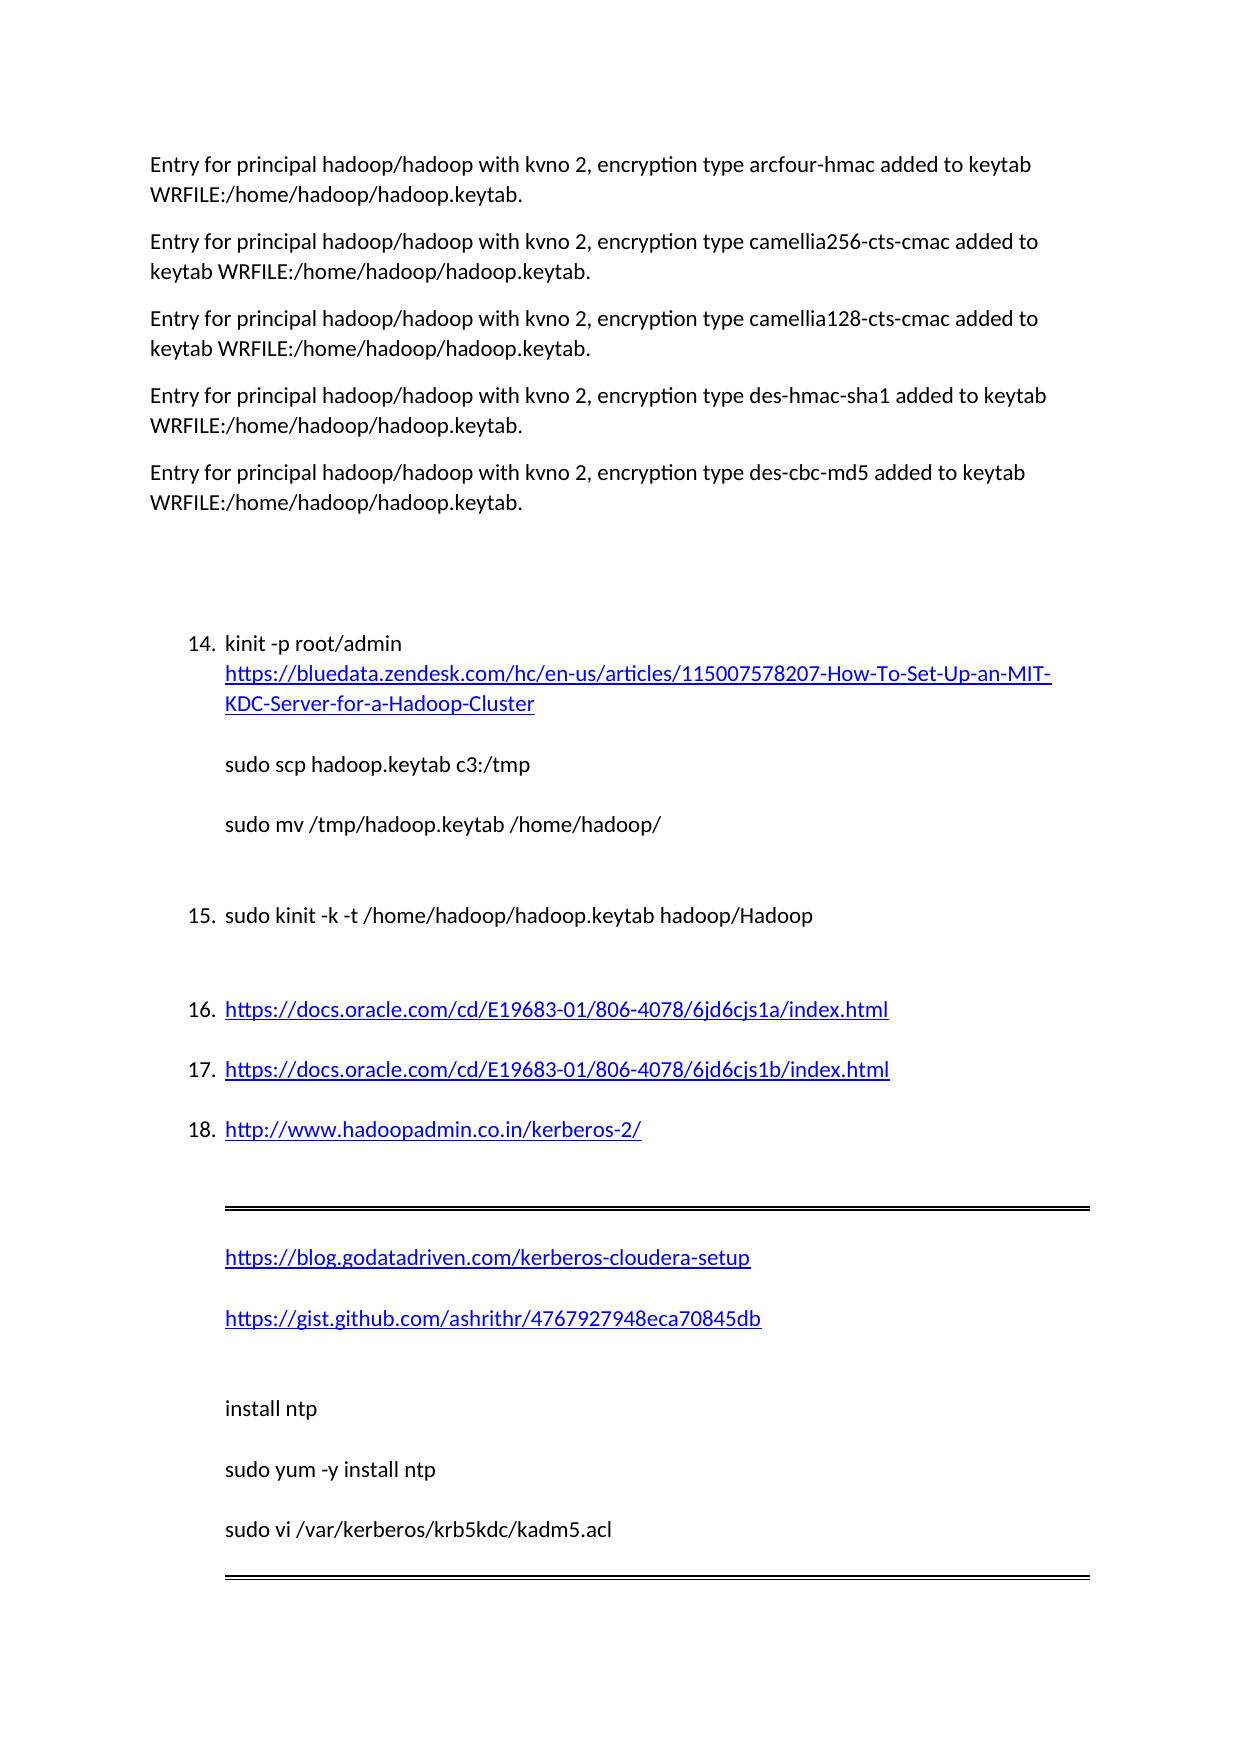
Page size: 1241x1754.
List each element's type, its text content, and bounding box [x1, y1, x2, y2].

list https://bluedata.zendesk.com/hc/en-us/articles/115007578207-How-To-Set-Up-an-MIT-KDC-Server-for-a-Hadoop-Cluster [225, 659, 1090, 718]
list sudo scp hadoop.keytab c3:/tmp [225, 750, 1090, 778]
list sudo kinit -k -t /home/hadoop/hadoop.keytab hadoop/Hadoop [187, 901, 1090, 929]
text Entry for principal hadoop/hadoop with kvno 2, encryption type des-cbc-md5 added to keytab WRFILE:/home/hadoop/hadoop.keytab. [150, 458, 1090, 517]
list https://gist.github.com/ashrithr/4767927948eca70845db [225, 1304, 1090, 1332]
list sudo vi /var/kerberos/krb5kdc/kadm5.acl [225, 1515, 1090, 1543]
list http://www.hadoopadmin.co.in/kerberos-2/ [187, 1116, 1090, 1144]
list https://docs.oracle.com/cd/E19683-01/806-4078/6jd6cjs1a/index.html [187, 995, 1090, 1023]
list sudo yum -y install ntp [225, 1455, 1090, 1483]
list install ntp [225, 1394, 1090, 1422]
list kinit -p root/admin [187, 629, 1090, 657]
text Entry for principal hadoop/hadoop with kvno 2, encryption type des-hmac-sha1 added to keytab WRFILE:/home/hadoop/hadoop.keytab. [150, 381, 1090, 439]
text Entry for principal hadoop/hadoop with kvno 2, encryption type camellia256-cts-cmac added to keytab WRFILE:/home/hadoop/hadoop.keytab. [150, 227, 1090, 285]
list https://blog.godatadriven.com/kerberos-cloudera-setup [225, 1243, 1090, 1271]
text Entry for principal hadoop/hadoop with kvno 2, encryption type camellia128-cts-cmac added to keytab WRFILE:/home/hadoop/hadoop.keytab. [150, 304, 1090, 362]
list https://docs.oracle.com/cd/E19683-01/806-4078/6jd6cjs1b/index.html [187, 1055, 1090, 1083]
list sudo mv /tmp/hadoop.keytab /home/hadoop/ [225, 810, 1090, 838]
text Entry for principal hadoop/hadoop with kvno 2, encryption type arcfour-hmac added to keytab WRFILE:/home/hadoop/hadoop.keytab. [150, 150, 1090, 208]
